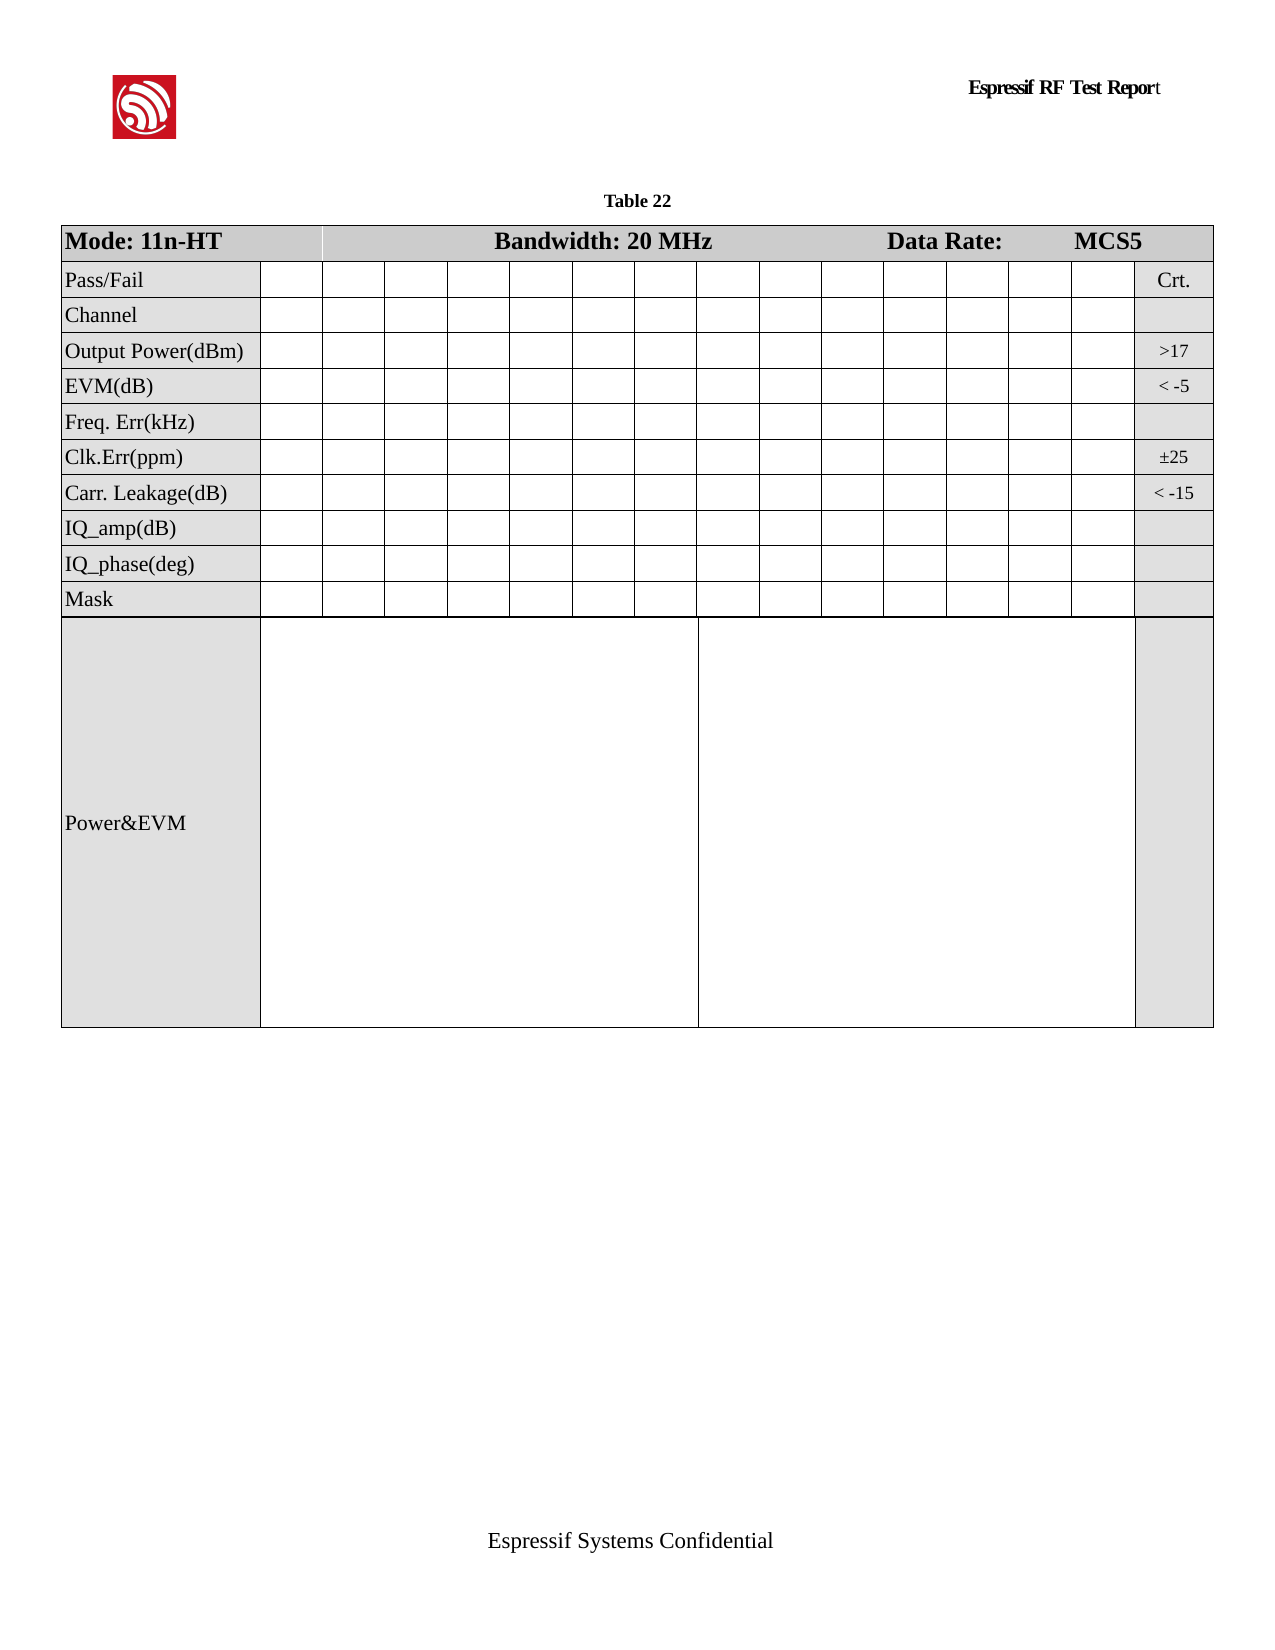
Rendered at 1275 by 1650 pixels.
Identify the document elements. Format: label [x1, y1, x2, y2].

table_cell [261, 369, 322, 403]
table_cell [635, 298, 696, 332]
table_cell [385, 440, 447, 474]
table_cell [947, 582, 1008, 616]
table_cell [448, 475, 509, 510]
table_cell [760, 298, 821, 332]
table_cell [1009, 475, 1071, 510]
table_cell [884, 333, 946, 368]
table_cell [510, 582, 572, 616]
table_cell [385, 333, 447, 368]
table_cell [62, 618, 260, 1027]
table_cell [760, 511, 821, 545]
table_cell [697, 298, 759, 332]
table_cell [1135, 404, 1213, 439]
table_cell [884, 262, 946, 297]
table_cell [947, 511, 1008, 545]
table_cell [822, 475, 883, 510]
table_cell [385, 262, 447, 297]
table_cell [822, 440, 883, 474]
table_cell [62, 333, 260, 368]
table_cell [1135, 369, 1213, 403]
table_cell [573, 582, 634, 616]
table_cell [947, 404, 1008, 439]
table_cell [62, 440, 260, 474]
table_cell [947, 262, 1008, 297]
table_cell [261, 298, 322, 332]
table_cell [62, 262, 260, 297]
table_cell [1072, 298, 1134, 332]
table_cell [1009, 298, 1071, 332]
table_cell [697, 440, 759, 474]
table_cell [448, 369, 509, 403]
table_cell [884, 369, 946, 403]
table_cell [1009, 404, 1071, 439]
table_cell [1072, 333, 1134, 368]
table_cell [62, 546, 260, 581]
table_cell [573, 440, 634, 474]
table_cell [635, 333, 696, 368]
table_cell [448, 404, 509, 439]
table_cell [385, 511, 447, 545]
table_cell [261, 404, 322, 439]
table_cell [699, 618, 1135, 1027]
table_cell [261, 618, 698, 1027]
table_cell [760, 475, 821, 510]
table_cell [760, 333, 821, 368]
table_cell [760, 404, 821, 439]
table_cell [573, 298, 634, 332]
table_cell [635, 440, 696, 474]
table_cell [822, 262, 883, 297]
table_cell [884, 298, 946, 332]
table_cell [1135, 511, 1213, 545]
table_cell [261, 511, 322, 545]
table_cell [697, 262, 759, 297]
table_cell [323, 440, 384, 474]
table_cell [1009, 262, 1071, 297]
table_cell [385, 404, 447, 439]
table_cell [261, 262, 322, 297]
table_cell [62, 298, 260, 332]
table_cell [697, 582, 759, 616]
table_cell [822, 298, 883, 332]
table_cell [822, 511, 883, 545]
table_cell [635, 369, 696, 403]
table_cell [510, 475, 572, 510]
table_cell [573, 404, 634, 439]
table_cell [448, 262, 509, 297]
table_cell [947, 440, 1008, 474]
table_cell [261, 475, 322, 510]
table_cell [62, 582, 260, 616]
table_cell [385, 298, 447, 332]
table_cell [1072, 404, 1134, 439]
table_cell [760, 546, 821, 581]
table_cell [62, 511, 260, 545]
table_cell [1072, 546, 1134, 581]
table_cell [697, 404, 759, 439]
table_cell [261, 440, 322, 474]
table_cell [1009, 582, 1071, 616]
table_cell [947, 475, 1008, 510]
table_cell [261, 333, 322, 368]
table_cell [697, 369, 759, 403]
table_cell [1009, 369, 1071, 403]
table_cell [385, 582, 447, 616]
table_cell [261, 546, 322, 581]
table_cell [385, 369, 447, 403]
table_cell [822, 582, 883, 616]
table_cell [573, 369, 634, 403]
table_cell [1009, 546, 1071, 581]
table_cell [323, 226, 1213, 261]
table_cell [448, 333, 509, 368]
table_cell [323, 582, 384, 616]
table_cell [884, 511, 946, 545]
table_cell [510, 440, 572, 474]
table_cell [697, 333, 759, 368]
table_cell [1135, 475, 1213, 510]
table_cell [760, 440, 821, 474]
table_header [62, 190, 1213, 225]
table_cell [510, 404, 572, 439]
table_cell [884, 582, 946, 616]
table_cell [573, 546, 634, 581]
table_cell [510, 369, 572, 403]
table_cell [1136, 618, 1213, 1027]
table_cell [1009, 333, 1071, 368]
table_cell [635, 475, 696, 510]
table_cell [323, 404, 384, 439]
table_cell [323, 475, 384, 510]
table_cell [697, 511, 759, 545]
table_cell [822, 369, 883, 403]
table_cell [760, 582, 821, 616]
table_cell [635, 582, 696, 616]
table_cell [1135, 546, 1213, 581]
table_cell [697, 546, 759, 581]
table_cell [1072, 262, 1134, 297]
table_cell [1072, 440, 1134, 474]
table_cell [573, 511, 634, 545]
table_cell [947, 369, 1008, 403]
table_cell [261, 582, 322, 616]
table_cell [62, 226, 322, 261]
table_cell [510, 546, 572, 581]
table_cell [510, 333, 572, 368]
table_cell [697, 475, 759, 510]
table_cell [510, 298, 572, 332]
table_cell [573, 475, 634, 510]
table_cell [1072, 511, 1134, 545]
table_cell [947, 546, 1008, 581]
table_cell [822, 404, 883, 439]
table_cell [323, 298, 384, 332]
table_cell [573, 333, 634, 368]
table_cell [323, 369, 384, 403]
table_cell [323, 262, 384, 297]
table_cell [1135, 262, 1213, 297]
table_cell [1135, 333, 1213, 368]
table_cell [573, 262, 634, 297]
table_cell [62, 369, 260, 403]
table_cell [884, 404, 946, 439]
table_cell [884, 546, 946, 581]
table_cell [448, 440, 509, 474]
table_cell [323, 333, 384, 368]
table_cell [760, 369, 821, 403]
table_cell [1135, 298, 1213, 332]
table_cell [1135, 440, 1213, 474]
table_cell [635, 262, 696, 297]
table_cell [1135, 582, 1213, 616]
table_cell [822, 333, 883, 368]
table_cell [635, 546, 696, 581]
picture [112, 75, 177, 139]
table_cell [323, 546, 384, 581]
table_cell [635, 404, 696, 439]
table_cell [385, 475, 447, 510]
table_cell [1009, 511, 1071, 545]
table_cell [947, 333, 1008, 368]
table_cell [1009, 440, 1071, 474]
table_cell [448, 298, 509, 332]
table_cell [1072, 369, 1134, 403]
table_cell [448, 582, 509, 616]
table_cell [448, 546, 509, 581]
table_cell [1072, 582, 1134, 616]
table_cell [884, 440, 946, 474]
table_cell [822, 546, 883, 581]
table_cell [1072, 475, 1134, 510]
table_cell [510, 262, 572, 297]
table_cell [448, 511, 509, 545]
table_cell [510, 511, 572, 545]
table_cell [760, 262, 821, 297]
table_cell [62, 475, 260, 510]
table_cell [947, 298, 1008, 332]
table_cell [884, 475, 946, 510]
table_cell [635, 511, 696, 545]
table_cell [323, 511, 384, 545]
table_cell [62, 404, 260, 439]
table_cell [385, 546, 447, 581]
